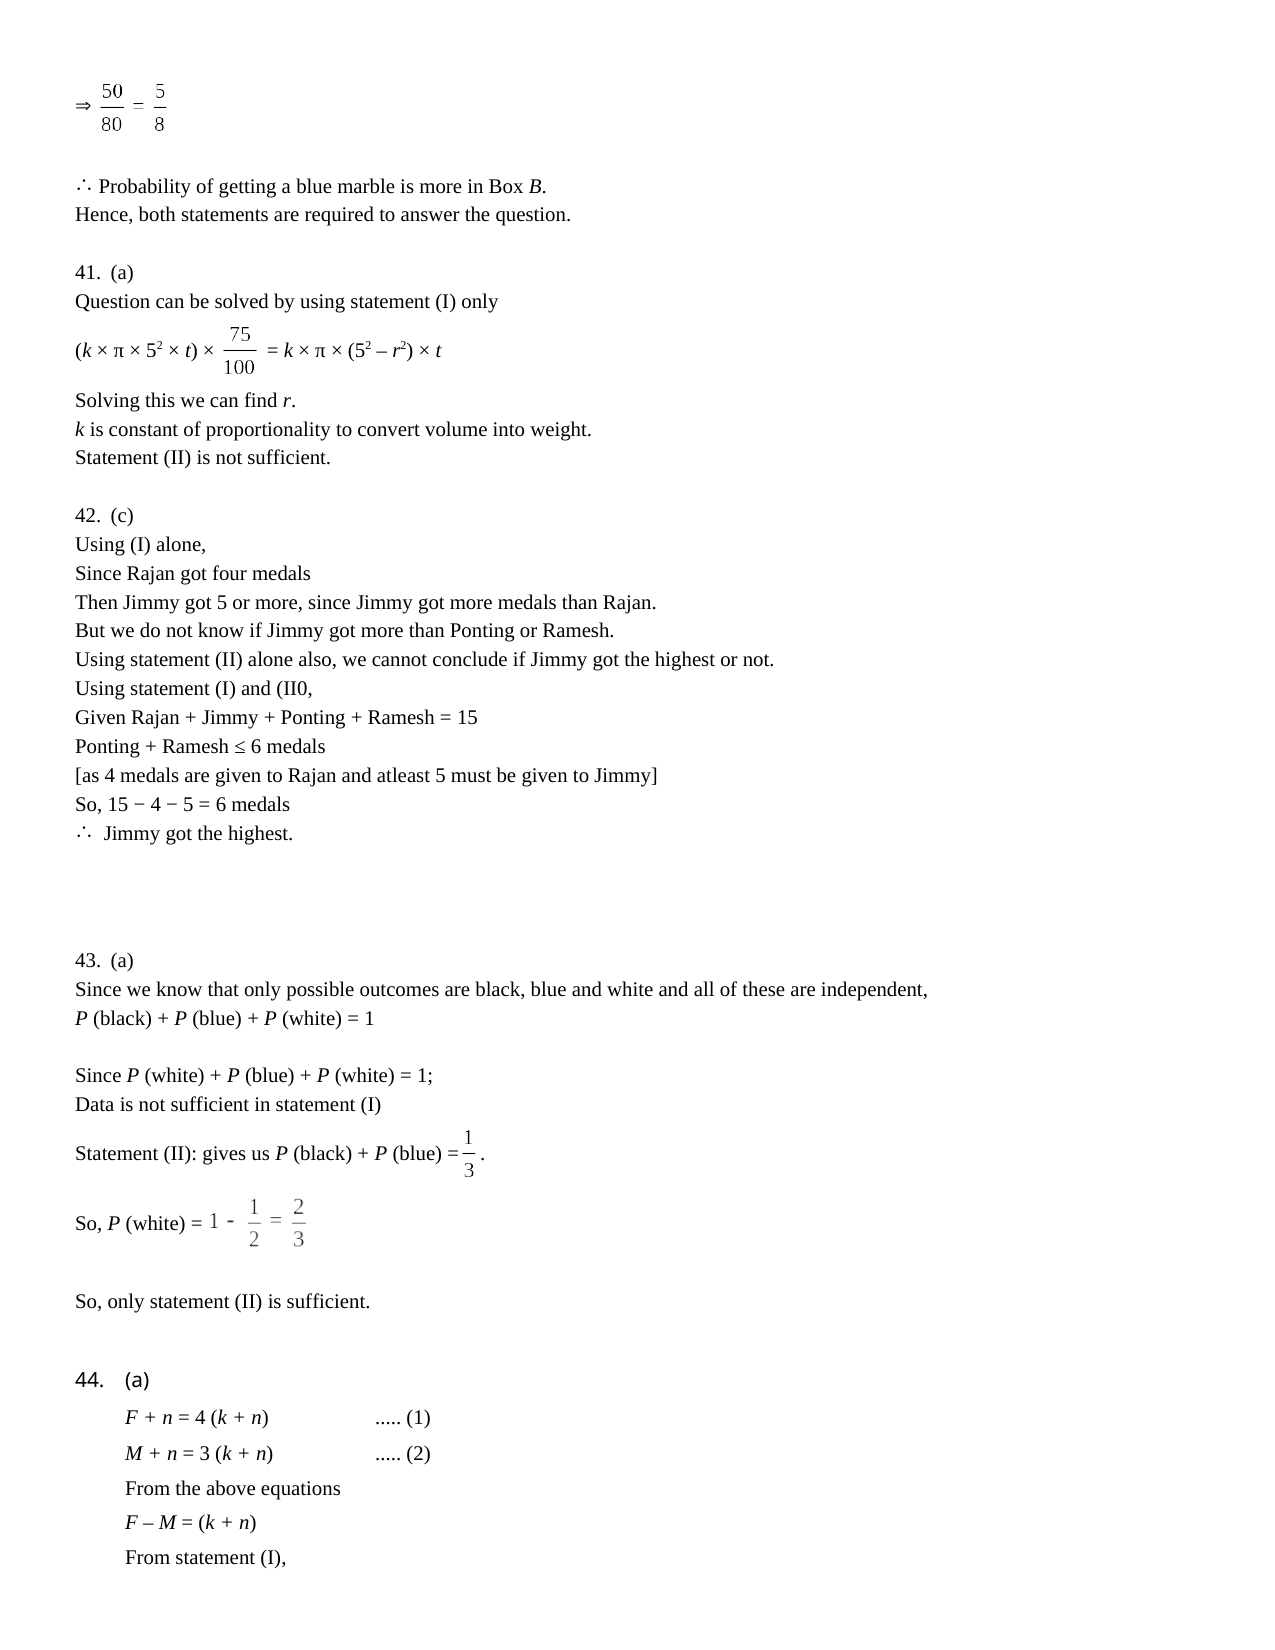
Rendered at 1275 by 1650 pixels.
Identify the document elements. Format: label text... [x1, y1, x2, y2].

text Hence, both statements are required to answer the question. [75, 202, 1200, 226]
text P (black) + P (blue) + P (white) = 1 [75, 1006, 1200, 1029]
text Using statement (II) alone also, we cannot conclude if Jimmy got the highest or not. [75, 647, 1200, 671]
text So, P (white) = [75, 1191, 1200, 1256]
text Question can be solved by using statement (I) only [75, 289, 1200, 313]
text 44. (a) [75, 1365, 1200, 1393]
text Since Rajan got four medals [75, 561, 1200, 585]
text [as 4 medals are given to Rajan and atleast 5 must be given to Jimmy] [75, 763, 1200, 787]
text From the above equations [75, 1475, 1200, 1499]
text Statement (II) is not sufficient. [75, 445, 1200, 469]
text Since P (white) + P (blue) + P (white) = 1; [75, 1063, 1200, 1087]
text Then Jimmy got 5 or more, since Jimmy got more medals than Rajan. [75, 589, 1200, 614]
text 41. (a) [75, 260, 1200, 284]
text Jimmy got the highest. [75, 820, 1200, 844]
text From statement (I), [75, 1545, 1200, 1569]
text Given Rajan + Jimmy + Ponting + Ramesh = 15 [75, 705, 1200, 729]
text Probability of getting a blue marble is more in Box B. [75, 173, 1200, 198]
text 43. (a) [75, 948, 1200, 972]
text Using (I) alone, [75, 532, 1200, 556]
text So, 15 − 4 − 5 = 6 medals [75, 792, 1200, 816]
text Data is not sufficient in statement (I) [75, 1092, 1200, 1116]
text (k × π × 52 × t) × = k × π × (52 – r2) × t [75, 318, 1200, 383]
text 42. (c) [75, 503, 1200, 527]
text Since we know that only possible outcomes are black, blue and white and all of these are independent, [75, 977, 1200, 1001]
text But we do not know if Jimmy got more than Ponting or Ramesh. [75, 618, 1200, 642]
text Using statement (I) and (II0, [75, 676, 1200, 700]
text Solving this we can find r. [75, 388, 1200, 412]
text F – M = (k + n) [75, 1510, 1200, 1534]
text M + n = 3 (k + n) ..... (2) [75, 1441, 1200, 1465]
text Ponting + Ramesh ≤ 6 medals [75, 734, 1200, 758]
text F + n = 4 (k + n) ..... (1) [75, 1405, 1200, 1429]
text Statement (II): gives us P (black) + P (blue) =. [75, 1121, 1200, 1186]
text So, only statement (II) is sufficient. [75, 1289, 1200, 1313]
text k is constant of proportionality to convert volume into weight. [75, 416, 1200, 441]
